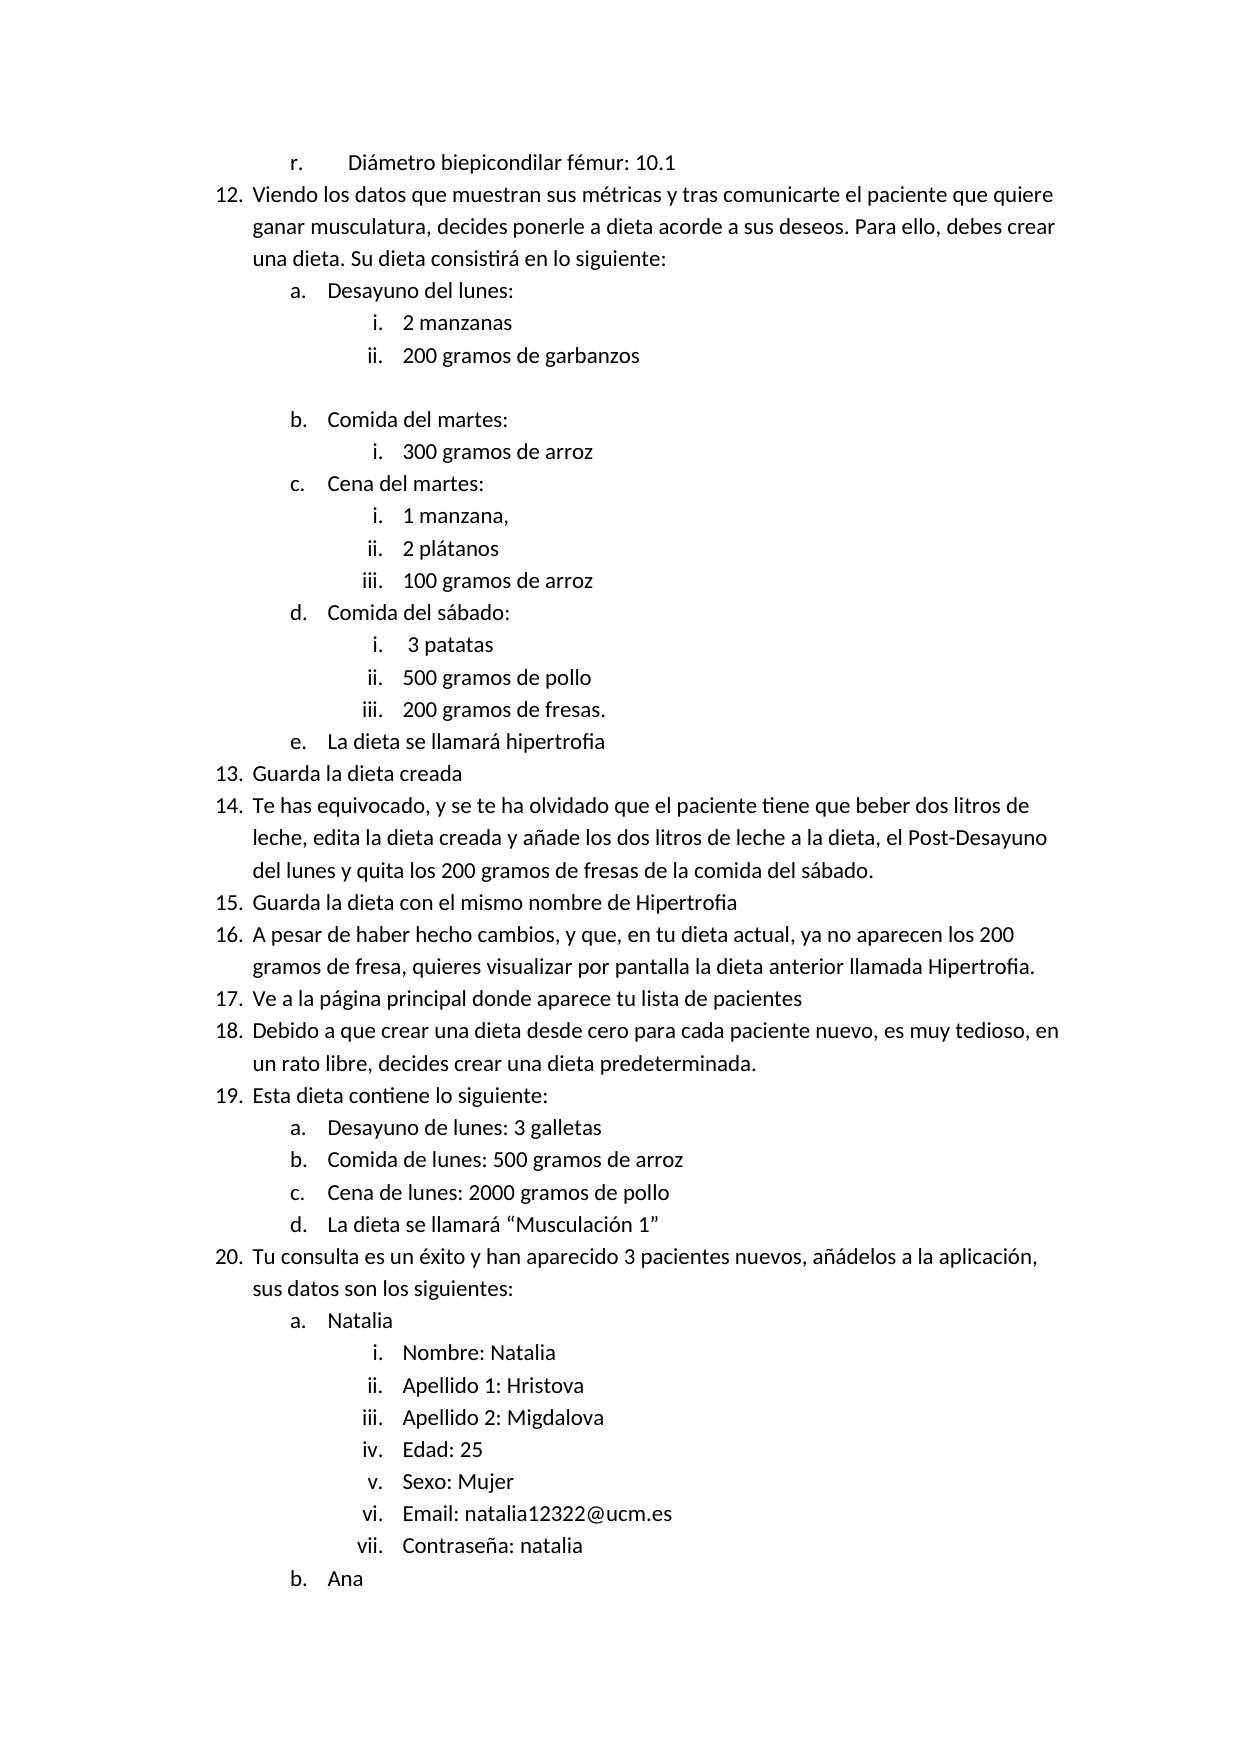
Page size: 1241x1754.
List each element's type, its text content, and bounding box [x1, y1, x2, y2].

list Cena del martes: [290, 469, 1063, 497]
list Contraseña: natalia [383, 1532, 1063, 1560]
list Comida de lunes: 500 gramos de arroz [290, 1145, 1063, 1173]
list Desayuno del lunes: [290, 276, 1063, 304]
list Diámetro biepicondilar fémur: 10.1 [290, 148, 1063, 176]
list Ana [290, 1564, 1063, 1592]
list 2 manzanas [383, 308, 1063, 337]
list La dieta se llamará “Musculación 1” [290, 1210, 1063, 1238]
list Guarda la dieta creada [215, 759, 1063, 787]
list 1 manzana, [383, 502, 1063, 530]
list Nombre: Natalia [383, 1338, 1063, 1367]
list Viendo los datos que muestran sus métricas y tras comunicarte el paciente que quiere ganar musculatura, decides ponerle a dieta acorde a sus deseos. Para ello, debes crear una dieta. Su dieta consistirá en lo siguiente: [215, 180, 1063, 272]
list La dieta se llamará hipertrofia [290, 727, 1063, 755]
list 200 gramos de garbanzos [383, 341, 1063, 369]
list 2 plátanos [383, 534, 1063, 562]
list Debido a que crear una dieta desde cero para cada paciente nuevo, es muy tedioso, en un rato libre, decides crear una dieta predeterminada. [215, 1017, 1063, 1077]
list Edad: 25 [383, 1435, 1063, 1463]
list Apellido 1: Hristova [383, 1371, 1063, 1399]
list Apellido 2: Migdalova [383, 1403, 1063, 1431]
list 200 gramos de fresas. [383, 695, 1063, 723]
list Comida del martes: [290, 405, 1063, 433]
list 300 gramos de arroz [383, 437, 1063, 465]
list Te has equivocado, y se te ha olvidado que el paciente tiene que beber dos litros de leche, edita la dieta creada y añade los dos litros de leche a la dieta, el Post-Desayuno del lunes y quita los 200 gramos de fresas de la comida del sábado. [215, 791, 1063, 884]
list Guarda la dieta con el mismo nombre de Hipertrofia [215, 888, 1063, 916]
list Cena de lunes: 2000 gramos de pollo [290, 1178, 1063, 1206]
list 100 gramos de arroz [383, 566, 1063, 594]
list Sexo: Mujer [383, 1467, 1063, 1495]
list Email: natalia12322@ucm.es [383, 1499, 1063, 1527]
list Desayuno de lunes: 3 galletas [290, 1113, 1063, 1141]
list Ve a la página principal donde aparece tu lista de pacientes [215, 984, 1063, 1012]
list 3 patatas [383, 630, 1063, 658]
list Natalia [290, 1306, 1063, 1334]
list 500 gramos de pollo [383, 663, 1063, 691]
list Tu consulta es un éxito y han aparecido 3 pacientes nuevos, añádelos a la aplicación, sus datos son los siguientes: [215, 1242, 1063, 1302]
list A pesar de haber hecho cambios, y que, en tu dieta actual, ya no aparecen los 200 gramos de fresa, quieres visualizar por pantalla la dieta anterior llamada Hipertrofia. [215, 920, 1063, 980]
list Esta dieta contiene lo siguiente: [215, 1081, 1063, 1109]
list Comida del sábado: [290, 598, 1063, 626]
